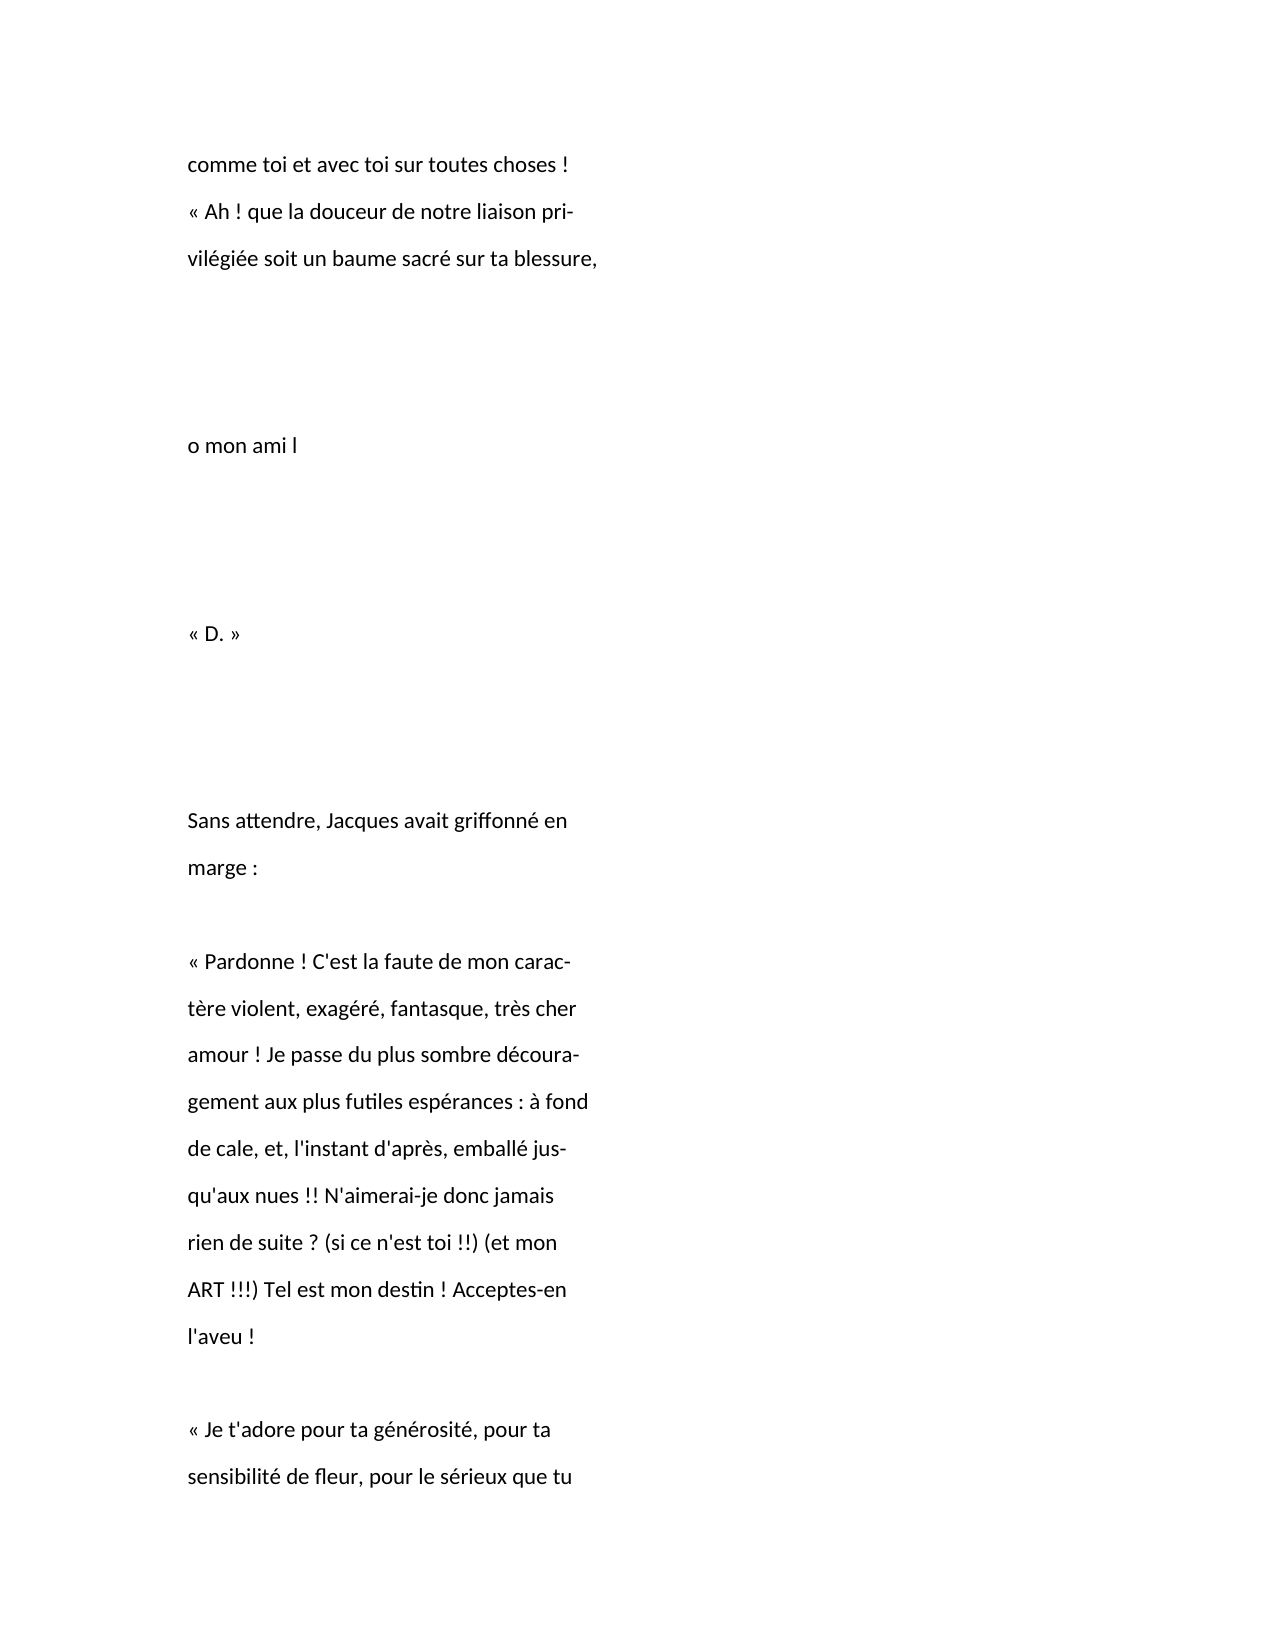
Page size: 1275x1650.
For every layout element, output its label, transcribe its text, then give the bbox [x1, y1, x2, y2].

text qu'aux nues !! N'aimerai-je donc jamais [187, 1181, 1087, 1209]
text l'aveu ! [187, 1322, 1087, 1350]
text ART !!!) Tel est mon destin ! Acceptes-en [187, 1275, 1087, 1303]
text « Ah ! que la douceur de notre liaison pri- [187, 197, 1087, 225]
text sensibilité de fleur, pour le sérieux que tu [187, 1462, 1087, 1491]
text comme toi et avec toi sur toutes choses ! [187, 150, 1087, 178]
text « Je t'adore pour ta générosité, pour ta [187, 1416, 1087, 1444]
text vilégiée soit un baume sacré sur ta blessure, [187, 244, 1087, 272]
text de cale, et, l'instant d'après, emballé jus- [187, 1134, 1087, 1162]
text marge : [187, 853, 1087, 881]
text amour ! Je passe du plus sombre découra- [187, 1041, 1087, 1069]
text « D. » [187, 619, 1087, 647]
text o mon ami l [187, 431, 1087, 459]
text rien de suite ? (si ce n'est toi !!) (et mon [187, 1228, 1087, 1256]
text « Pardonne ! C'est la faute de mon carac- [187, 947, 1087, 975]
text Sans attendre, Jacques avait griffonné en [187, 806, 1087, 834]
text gement aux plus futiles espérances : à fond [187, 1087, 1087, 1116]
text tère violent, exagéré, fantasque, très cher [187, 994, 1087, 1022]
